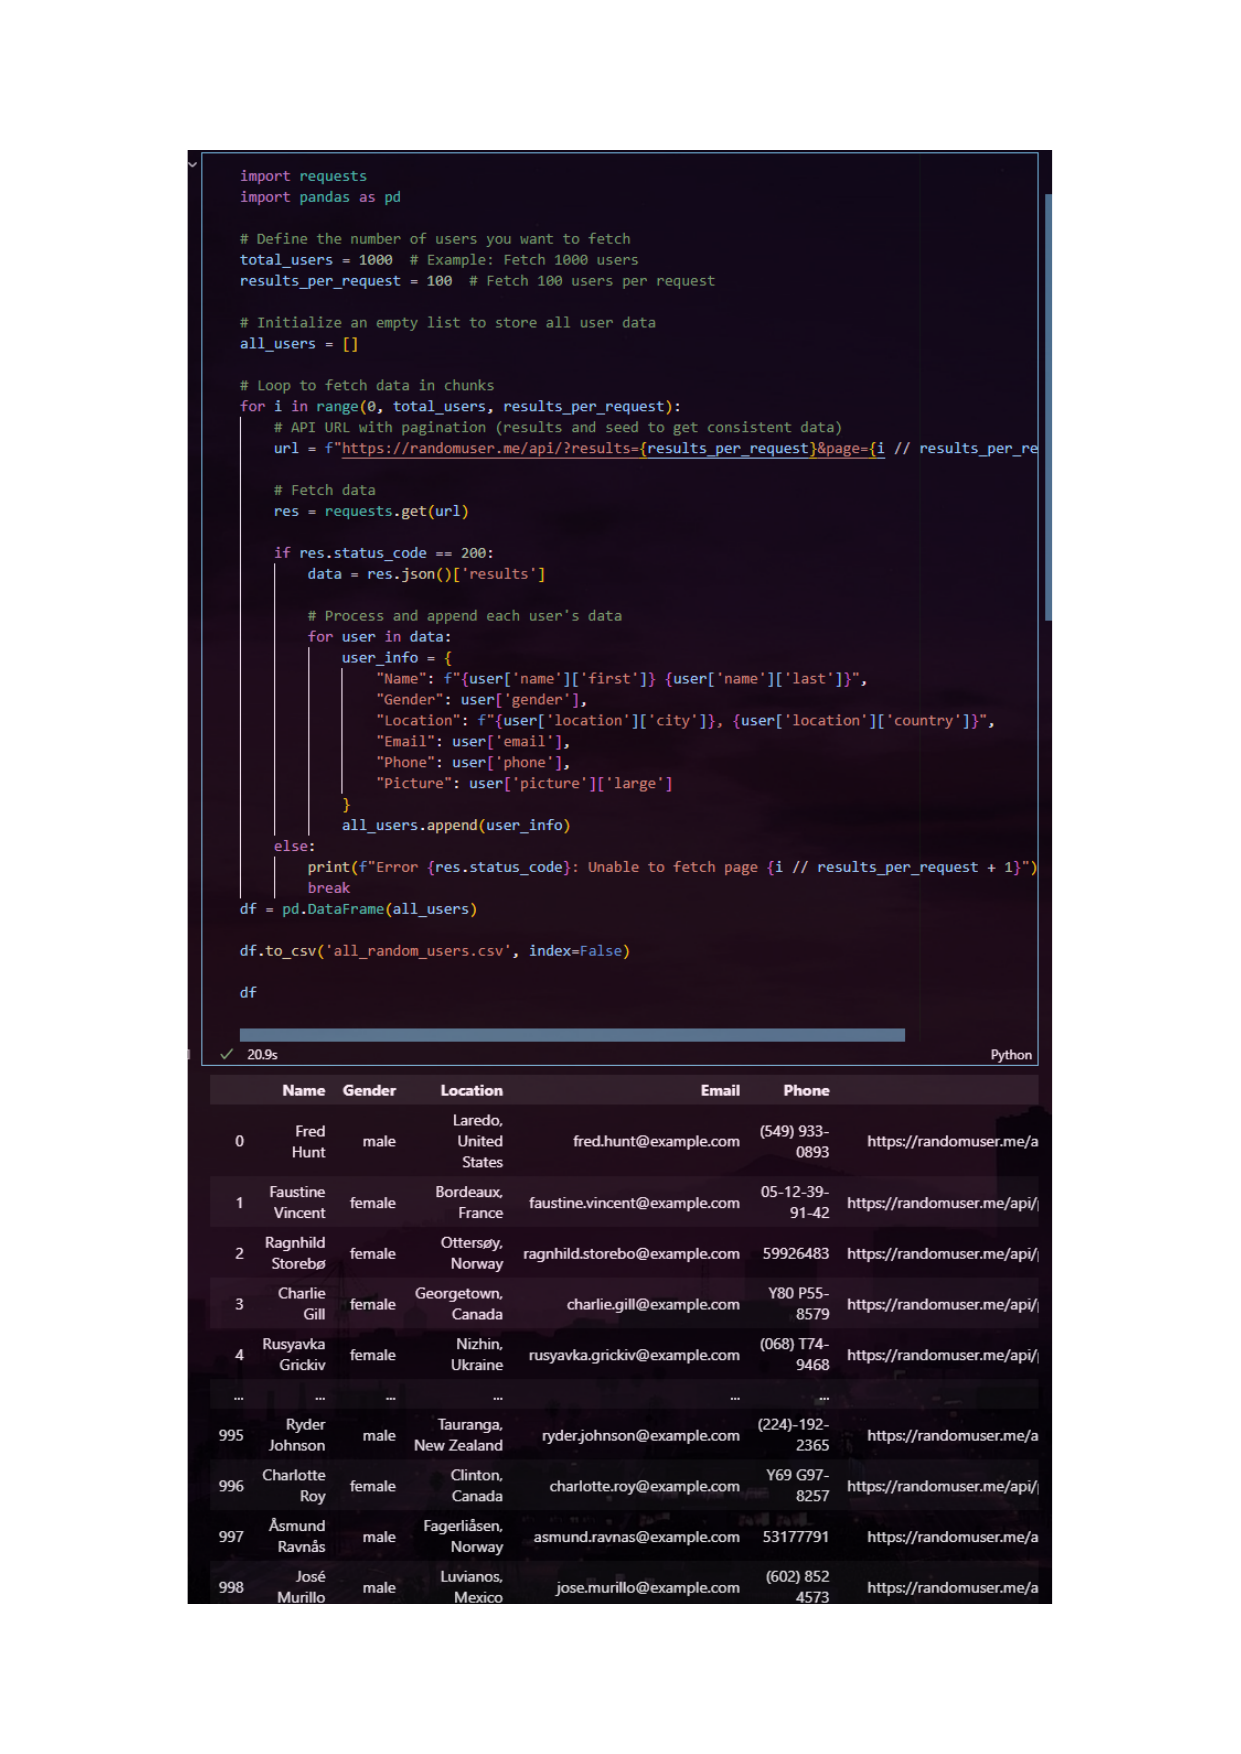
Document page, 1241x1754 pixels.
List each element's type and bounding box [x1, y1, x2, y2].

picture [187, 150, 1053, 1604]
